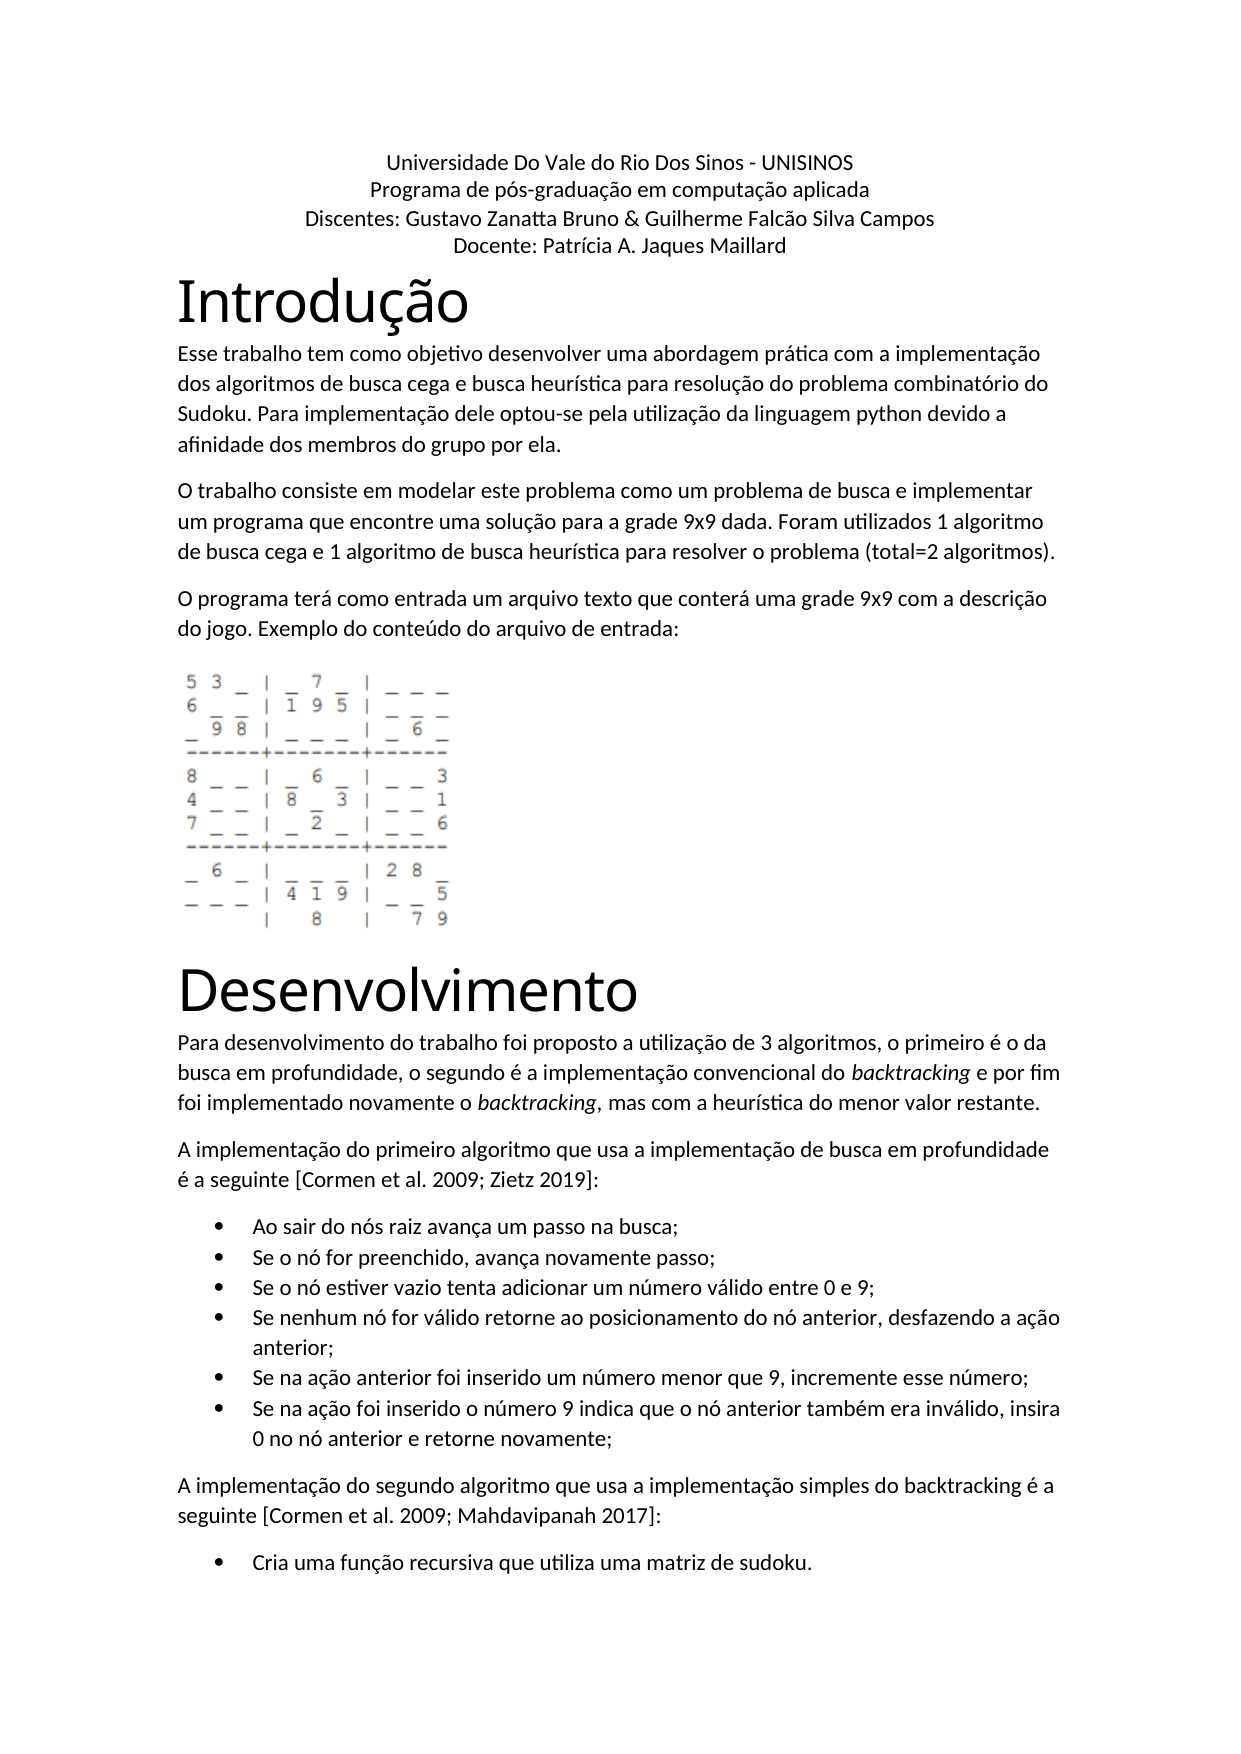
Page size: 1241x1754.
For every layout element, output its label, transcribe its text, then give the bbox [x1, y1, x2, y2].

picture [177, 661, 459, 930]
title Desenvolvimento [177, 949, 1063, 1028]
text O trabalho consiste em modelar este problema como um problema de busca e implementar um programa que encontre uma solução para a grade 9x9 dada. Foram utilizados 1 algoritmo de busca cega e 1 algoritmo de busca heurística para resolver o problema (total=2 algoritmos). [177, 477, 1063, 565]
list Se nenhum nó for válido retorne ao posicionamento do nó anterior, desfazendo a ação anterior; [215, 1303, 1063, 1361]
text O programa terá como entrada um arquivo texto que conterá uma grade 9x9 com a descrição do jogo. Exemplo do conteúdo do arquivo de entrada: [177, 584, 1063, 642]
text Para desenvolvimento do trabalho foi proposto a utilização de 3 algoritmos, o primeiro é o da busca em profundidade, o segundo é a implementação convencional do backtracking e por fim foi implementado novamente o backtracking, mas com a heurística do menor valor restante. [177, 1028, 1063, 1117]
list Se na ação foi inserido o número 9 indica que o nó anterior também era inválido, insira 0 no nó anterior e retorne novamente; [215, 1394, 1063, 1452]
text Universidade Do Vale do Rio Dos Sinos - UNISINOS [177, 148, 1063, 176]
text Discentes: Gustavo Zanatta Bruno & Guilherme Falcão Silva Campos [177, 204, 1063, 232]
list Se na ação anterior foi inserido um número menor que 9, incremente esse número; [215, 1363, 1063, 1392]
list Se o nó for preenchido, avança novamente passo; [215, 1243, 1063, 1271]
text Esse trabalho tem como objetivo desenvolver uma abordagem prática com a implementação dos algoritmos de busca cega e busca heurística para resolução do problema combinatório do Sudoku. Para implementação dele optou-se pela utilização da linguagem python devido a afinidade dos membros do grupo por ela. [177, 339, 1063, 458]
text Docente: Patrícia A. Jaques Maillard [177, 232, 1063, 260]
text A implementação do segundo algoritmo que usa a implementação simples do backtracking é a seguinte [Cormen et al. 2009; Mahdavipanah 2017]: [177, 1471, 1063, 1529]
list Cria uma função recursiva que utiliza uma matriz de sudoku. [215, 1548, 1063, 1576]
title Introdução [177, 260, 1063, 339]
text Programa de pós-graduação em computação aplicada [177, 176, 1063, 204]
text A implementação do primeiro algoritmo que usa a implementação de busca em profundidade é a seguinte [Cormen et al. 2009; Zietz 2019]: [177, 1135, 1063, 1194]
list Ao sair do nós raiz avança um passo na busca; [215, 1212, 1063, 1241]
list Se o nó estiver vazio tenta adicionar um número válido entre 0 e 9; [215, 1273, 1063, 1301]
